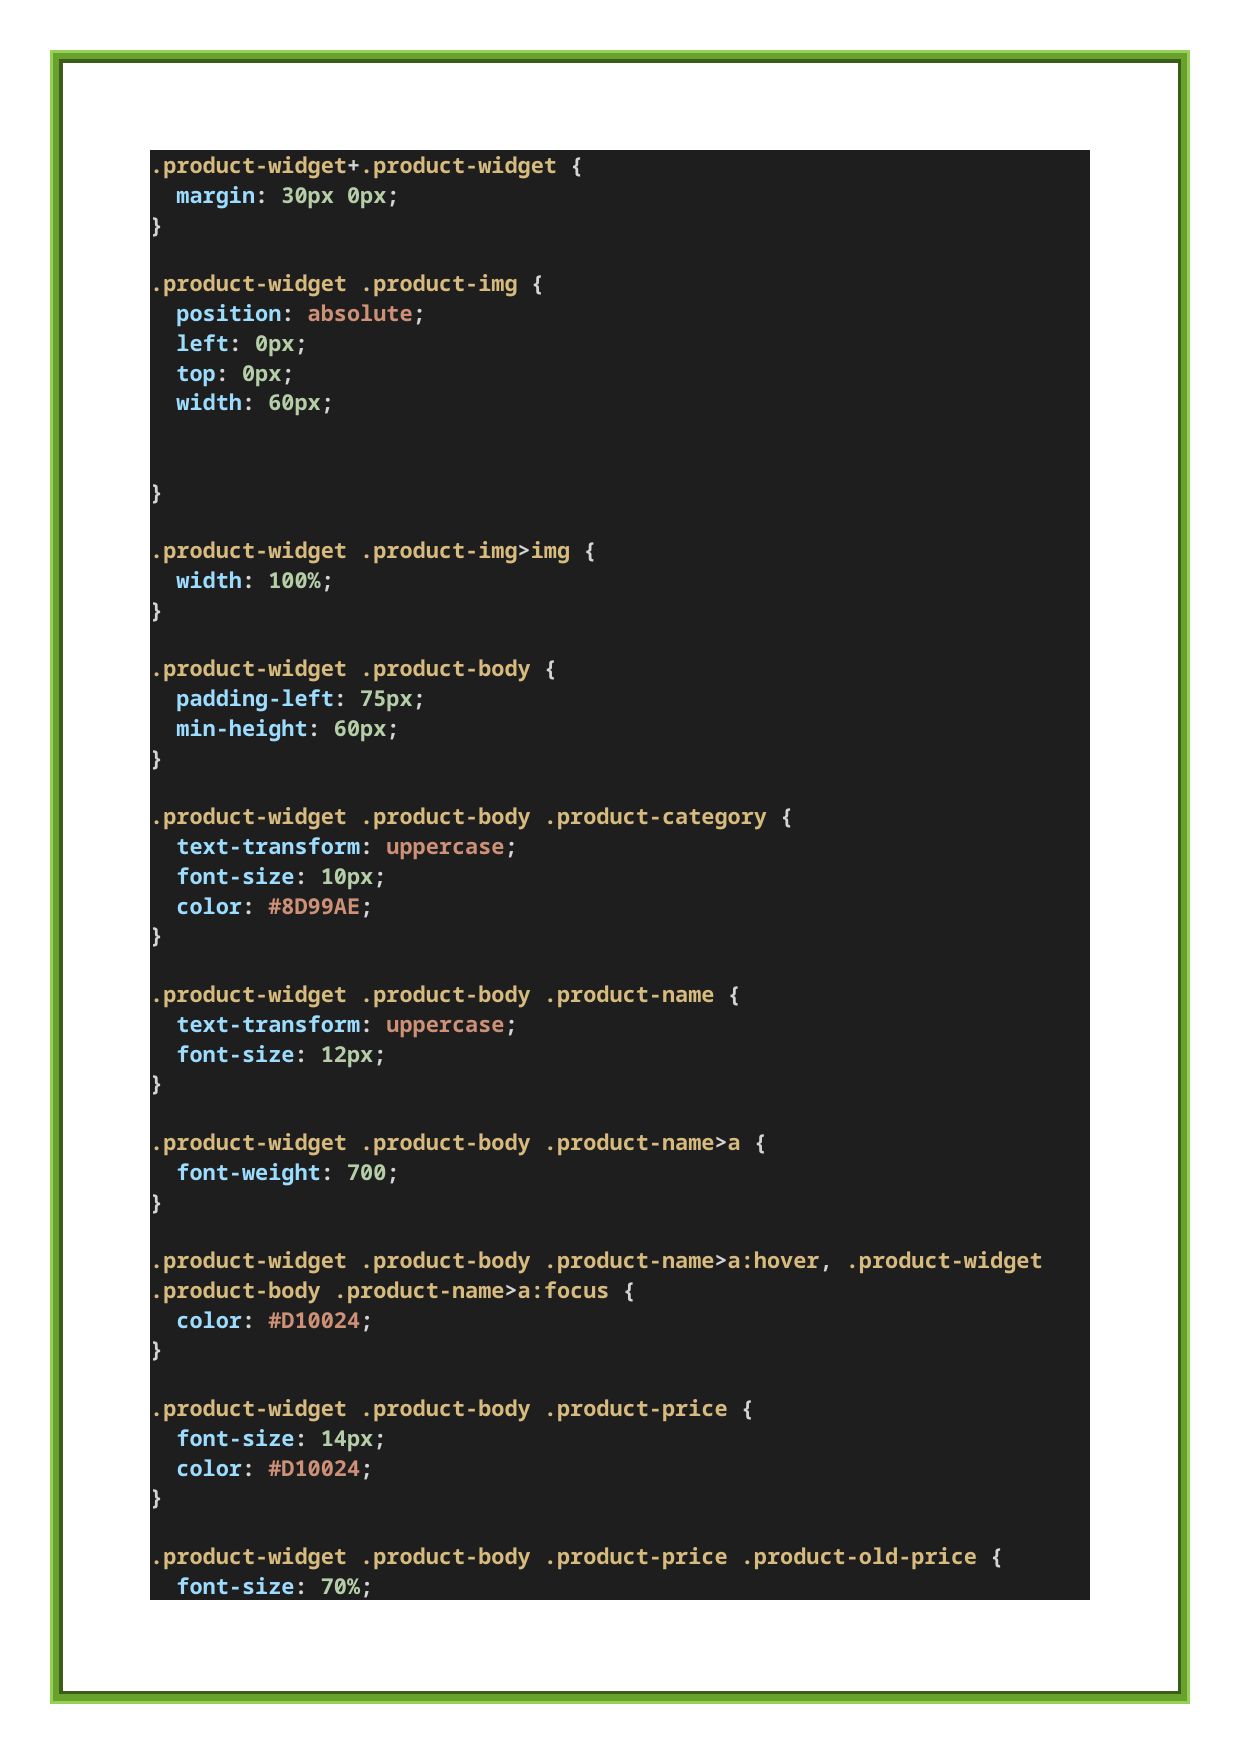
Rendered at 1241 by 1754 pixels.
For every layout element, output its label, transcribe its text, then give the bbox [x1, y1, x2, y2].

text font-weight: 700; [150, 1157, 1090, 1186]
text .product-widget .product-body .product-category { [150, 801, 1090, 831]
text text-transform: uppercase; [150, 831, 1090, 861]
text .product-widget .product-body .product-name { [150, 979, 1090, 1009]
text min-height: 60px; [150, 713, 1090, 743]
text left: 0px; [150, 328, 1090, 357]
text } [150, 1068, 1090, 1098]
text text-transform: uppercase; [150, 1009, 1090, 1038]
text .product-widget .product-body .product-price { [150, 1393, 1090, 1423]
text .product-widget .product-body .product-price .product-old-price { [150, 1541, 1090, 1571]
text .product-widget .product-img>img { [150, 535, 1090, 565]
text .product-widget .product-body { [150, 653, 1090, 683]
text top: 0px; [150, 357, 1090, 387]
text .product-widget .product-body .product-name>a { [150, 1127, 1090, 1157]
text } [150, 595, 1090, 624]
text .product-widget+.product-widget { [150, 150, 1090, 180]
text font-size: 12px; [150, 1038, 1090, 1068]
text position: absolute; [150, 298, 1090, 328]
text } [150, 1186, 1090, 1216]
text color: #D10024; [150, 1304, 1090, 1334]
text margin: 30px 0px; [150, 180, 1090, 209]
text width: 60px; [150, 387, 1090, 417]
text } [150, 477, 1090, 506]
text padding-left: 75px; [150, 683, 1090, 713]
text .product-widget .product-body .product-name>a:hover, .product-widget .product-body .product-name>a:focus { [150, 1245, 1090, 1304]
text color: #D10024; [150, 1452, 1090, 1482]
text .product-widget .product-img { [150, 268, 1090, 298]
text } [150, 209, 1090, 239]
text font-size: 14px; [150, 1423, 1090, 1452]
text color: #8D99AE; [150, 891, 1090, 920]
text font-size: 70%; [150, 1571, 1090, 1600]
text } [150, 1334, 1090, 1364]
text font-size: 10px; [150, 861, 1090, 891]
text } [150, 743, 1090, 772]
text width: 100%; [150, 565, 1090, 595]
text } [150, 1482, 1090, 1512]
text } [150, 920, 1090, 950]
